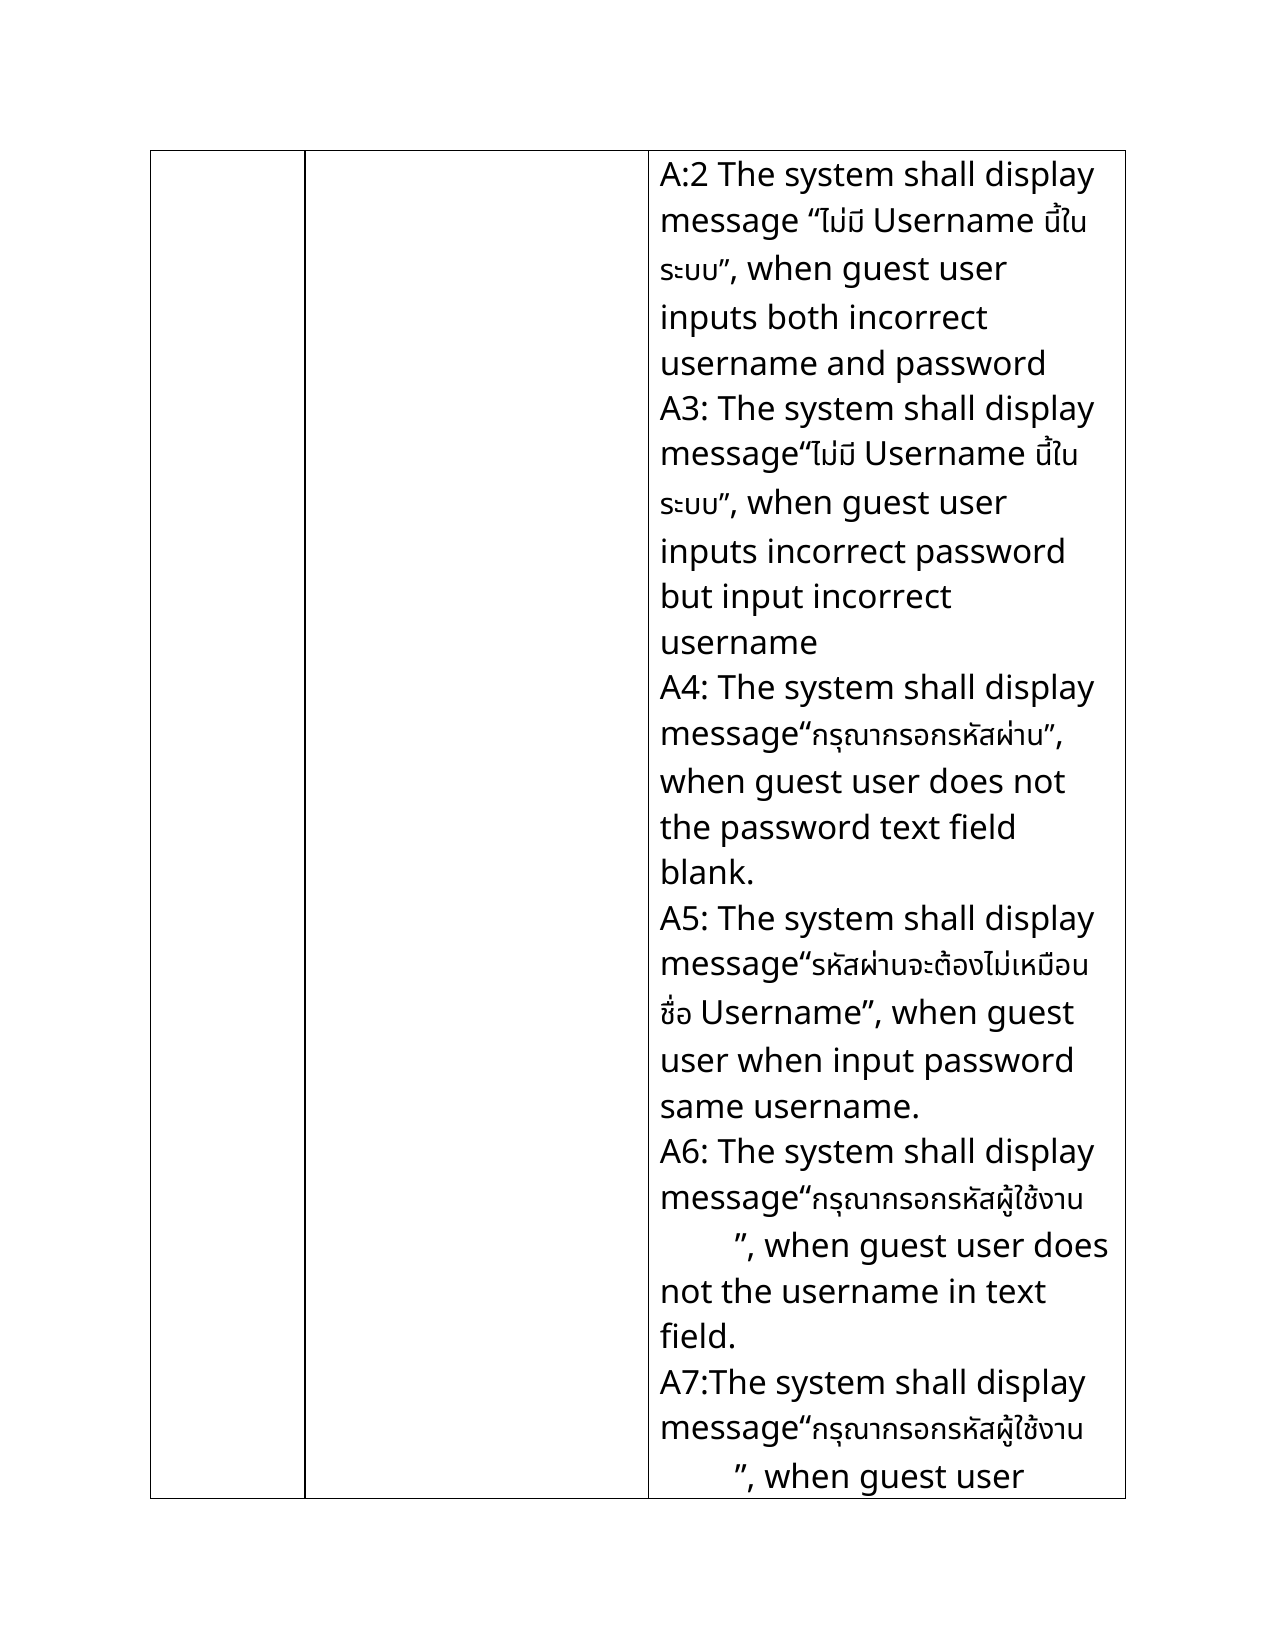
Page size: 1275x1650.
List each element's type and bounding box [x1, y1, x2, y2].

table_cell [151, 151, 304, 1498]
table_cell [306, 151, 648, 1498]
table_cell [649, 151, 1125, 1498]
